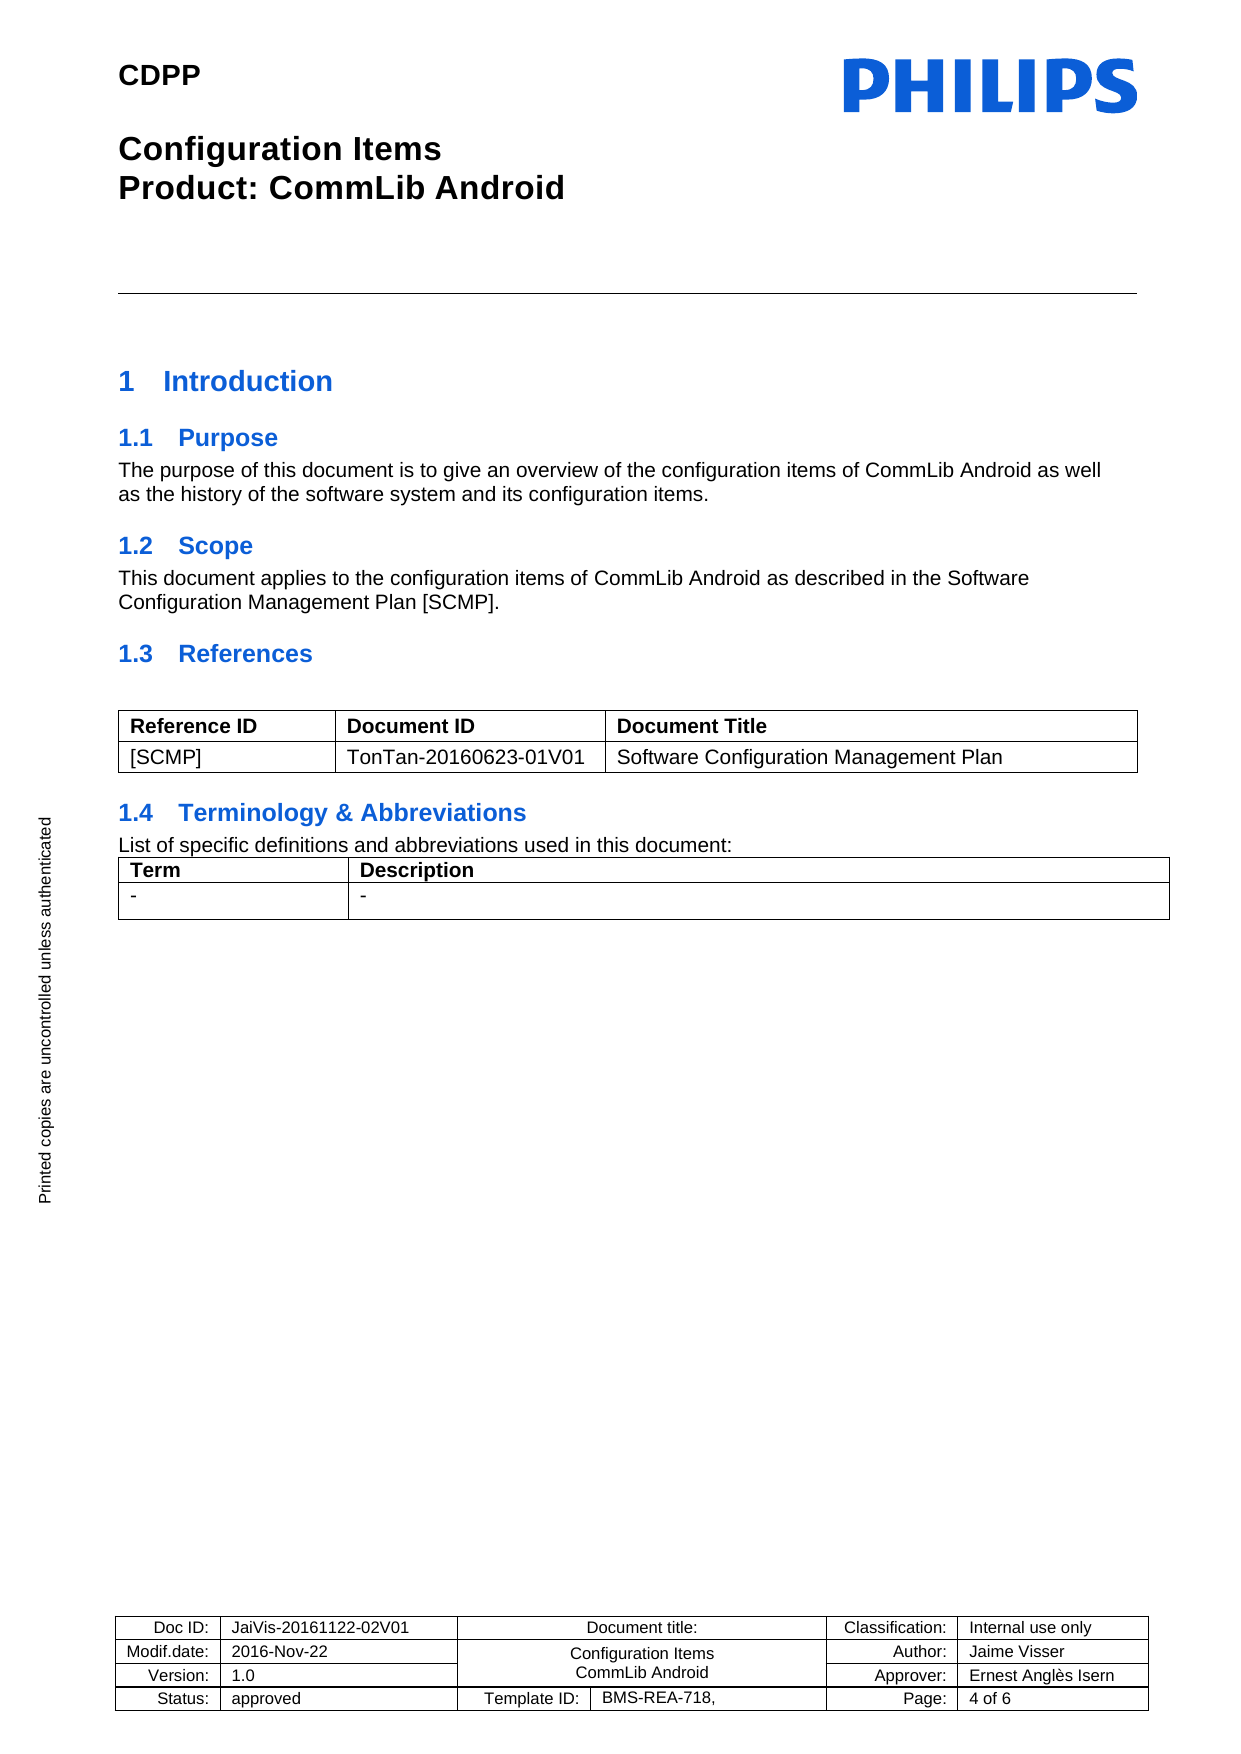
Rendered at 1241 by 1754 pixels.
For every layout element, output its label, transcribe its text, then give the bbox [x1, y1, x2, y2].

subtitle Purpose [118, 423, 1122, 451]
subtitle Scope [118, 531, 1122, 559]
table_cell - [349, 883, 1169, 919]
subtitle References [118, 638, 1122, 667]
subtitle Introduction [118, 364, 1122, 398]
text This document applies to the configuration items of CommLib Android as described in the Software Configuration Management Plan [SCMP]. [118, 566, 1122, 613]
table_cell TonTan-20160623-01V01 [336, 742, 605, 772]
table_header Document Title [606, 711, 1137, 741]
table_cell - [119, 883, 348, 919]
table_header Term [119, 858, 348, 882]
table_header Reference ID [119, 711, 335, 741]
text List of specific definitions and abbreviations used in this document: [118, 833, 1122, 857]
subtitle Terminology & Abbreviations [118, 798, 1122, 826]
table_cell Software Configuration Management Plan [606, 742, 1137, 772]
table_header Document ID [336, 711, 605, 741]
table_header Description [349, 858, 1169, 882]
text The purpose of this document is to give an overview of the configuration items of CommLib Android as well as the history of the software system and its configuration items. [118, 458, 1122, 506]
table_cell [SCMP] [119, 742, 335, 772]
